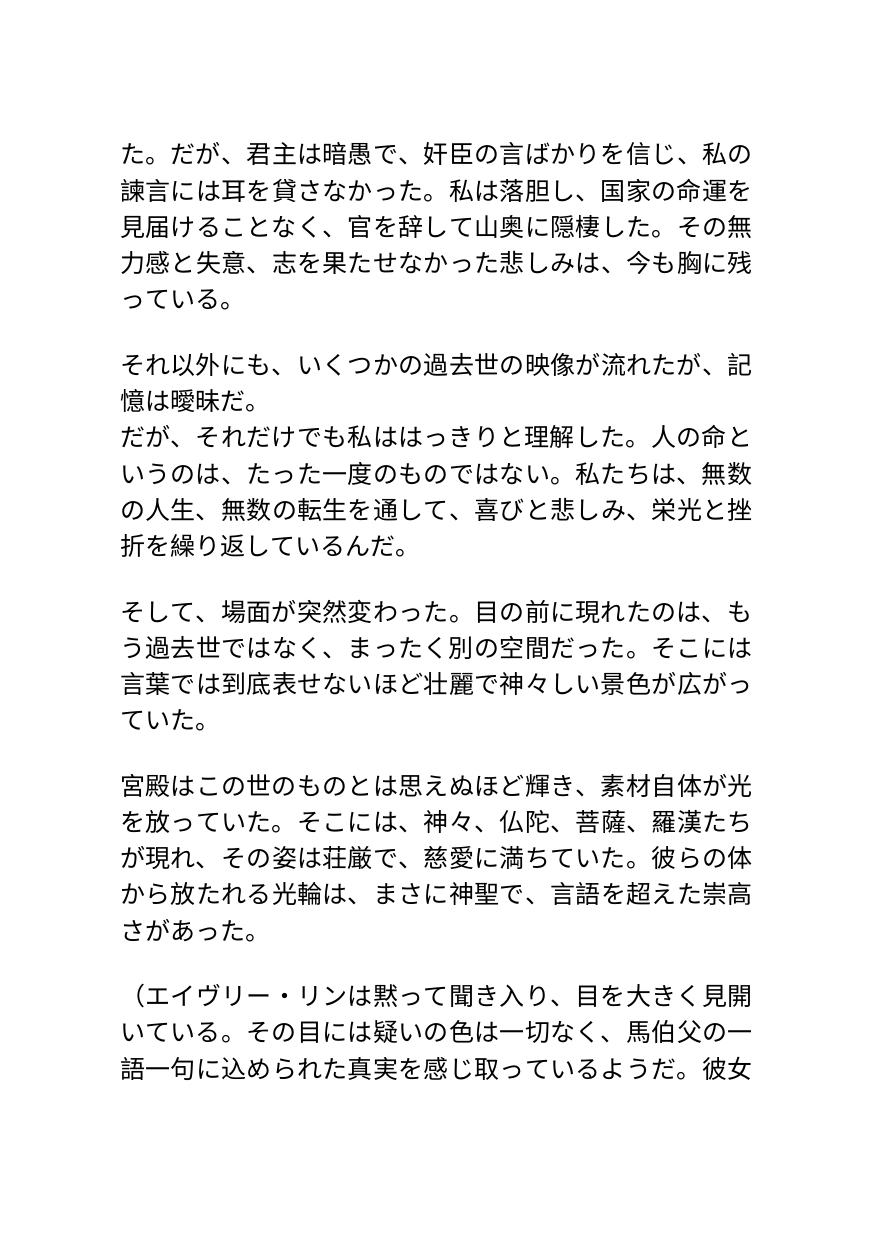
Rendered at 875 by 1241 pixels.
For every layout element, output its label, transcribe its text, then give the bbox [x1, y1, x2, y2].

text そして、場面が突然変わった。目の前に現れたのは、もう過去世ではなく、まったく別の空間だった。そこには、言葉では到底表せないほど壮麗で神々しい景色が広がっていた。 [120, 592, 754, 737]
text 宮殿はこの世のものとは思えぬほど輝き、素材自体が光を放っていた。そこには、神々、仏陀、菩薩、羅漢たちが現れ、その姿は荘厳で、慈愛に満ちていた。彼らの体から放たれる光輪は、まさに神聖で、言語を超えた崇高さがあった。 [120, 766, 754, 947]
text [120, 977, 754, 1085]
text それ以外にも、いくつかの過去世の映像が流れたが、記憶は曖昧だ。 だが、それだけでも私ははっきりと理解した。人の命というのは、たった一度のものではない。私たちは、無数の人生、無数の転生を通して、喜びと悲しみ、栄光と挫折を繰り返しているんだ。 [120, 345, 754, 563]
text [120, 135, 754, 316]
